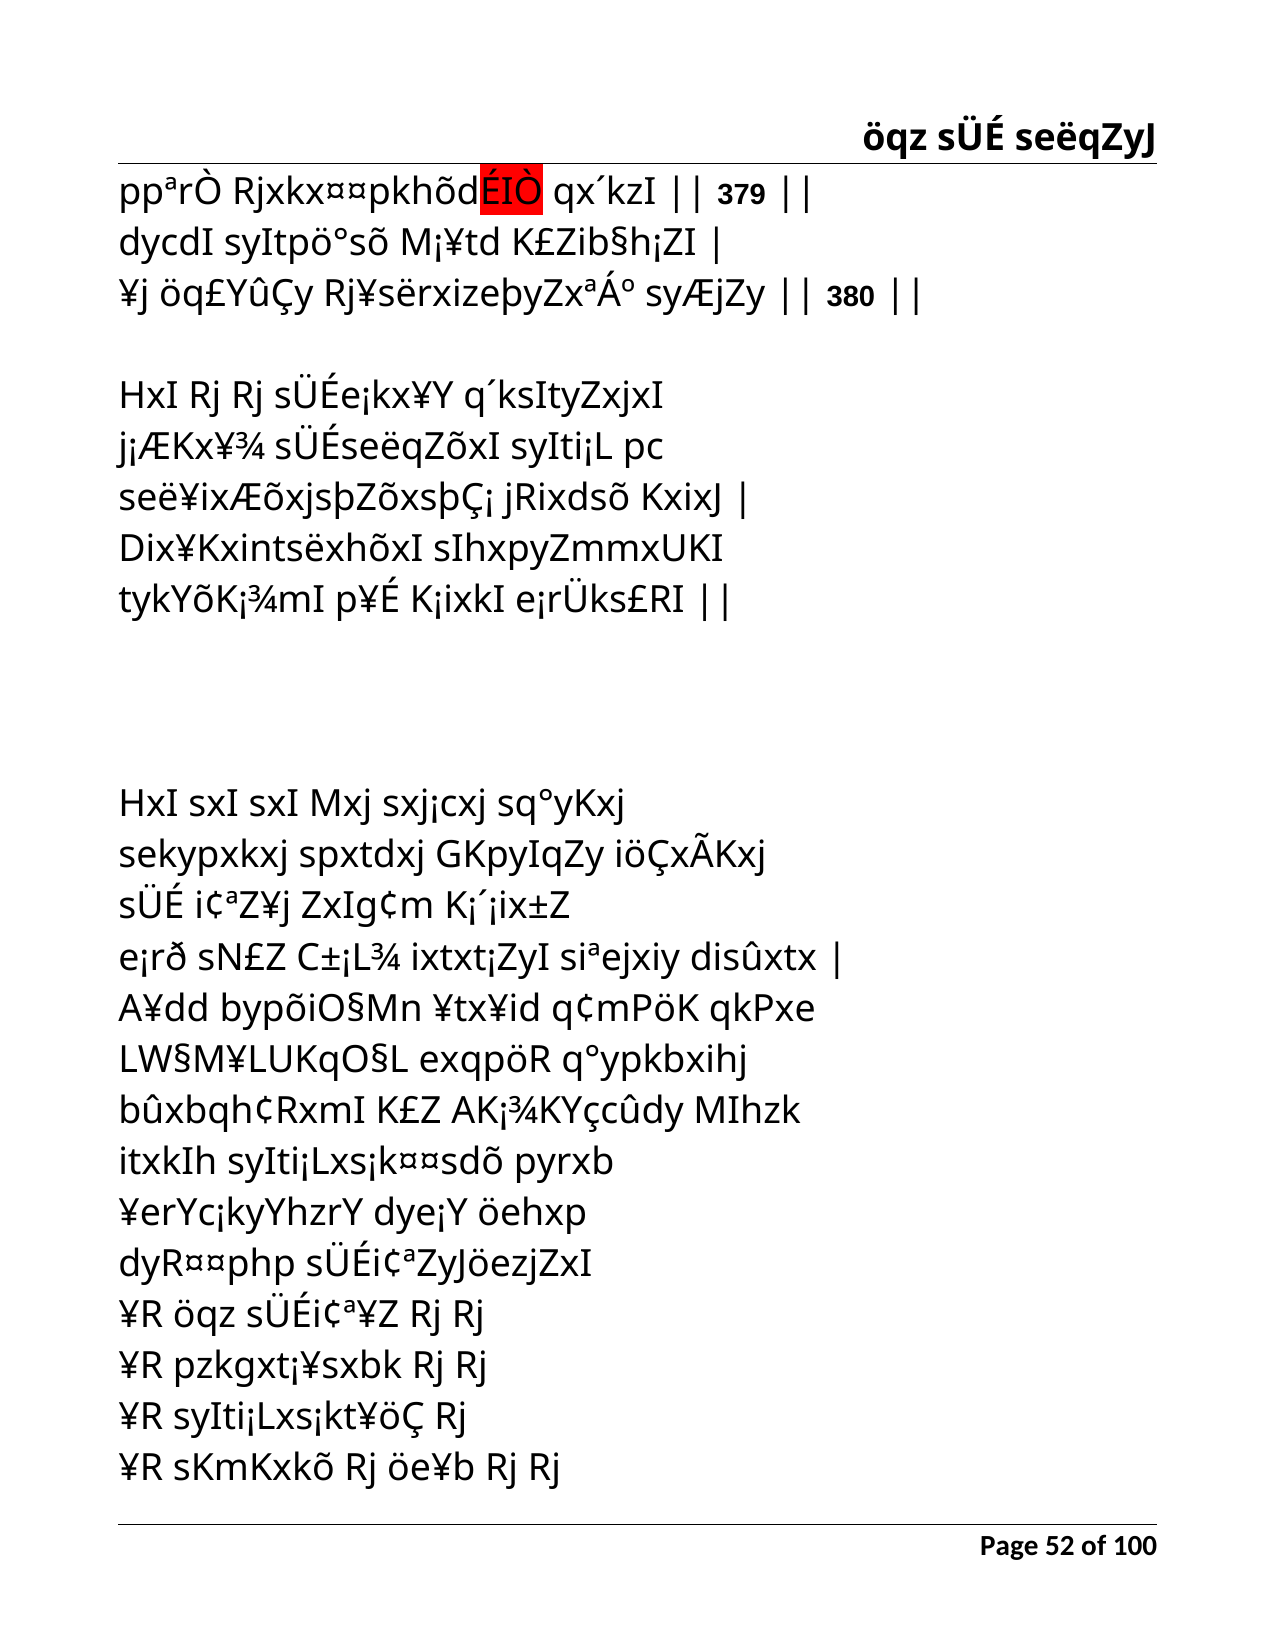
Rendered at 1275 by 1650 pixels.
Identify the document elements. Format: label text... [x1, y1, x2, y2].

text ¥R syIti¡Lxs¡kt¥öÇ Rj [118, 1389, 1216, 1440]
text tykYõK¡¾mI p¥É K¡ixkI e¡rÜks£RI || [118, 573, 1216, 624]
text LW§M¥LUKqO§L exqpöR q°ypkbxihj [118, 1032, 1216, 1083]
text ppªrÒ Rjxkx¤¤pkhõdÉIÒ qx´kzI || 379 || [543, 164, 1216, 215]
text j¡ÆKx¥¾ sÜÉseëqZõxI syIti¡L pc [118, 419, 1216, 471]
text seë¥ixÆõxjsþZõxsþÇ¡ jRixdsõ KxixJ | [118, 471, 1216, 522]
text ¥erYc¡kyYhzrY dye¡Y öehxp [118, 1185, 1216, 1236]
text e¡rð sN£Z C±¡L¾ ixtxt¡ZyI siªejxiy disûxtx | [118, 930, 1216, 981]
text bûxbqh¢RxmI K£Z AK¡¾KYçcûdy MIhzk [118, 1083, 1216, 1134]
text HxI sxI sxI Mxj sxj¡cxj sq°yKxj [118, 777, 1216, 828]
text ¥R öqz sÜÉi¢ª¥Z Rj Rj [118, 1287, 1216, 1338]
text sÜÉ i¢ªZ¥j ZxIg¢m K¡´¡ix±Z [118, 879, 1216, 930]
text ¥R pzkgxt¡¥sxbk Rj Rj [118, 1338, 1216, 1389]
text itxkIh syIti¡Lxs¡k¤¤sdõ pyrxb [118, 1134, 1216, 1185]
text ppªrÒ Rjxkx¤¤pkhõdÉIÒ qx´kzI || 379 || [118, 164, 480, 215]
text Dix¥KxintsëxhõxI sIhxpyZmmxUKI [118, 522, 1216, 573]
text ¥R sKmKxkõ Rj öe¥b Rj Rj [118, 1440, 1216, 1491]
text dycdI syItpö°sõ M¡¥td K£Zib§h¡ZI | [118, 215, 1216, 266]
text A¥dd bypõiO§Mn ¥tx¥id q¢mPöK qkPxe [118, 981, 1216, 1032]
text HxI Rj Rj sÜÉe¡kx¥Y q´ksItyZxjxI [118, 368, 1216, 419]
text ¥j öq£YûÇy Rj¥sërxizeþyZxªÁº syÆjZy || 380 || [118, 266, 1216, 317]
text sekypxkxj spxtdxj GKpyIqZy iöÇxÃKxj [118, 828, 1216, 879]
text dyR¤¤php sÜÉi¢ªZyJöezjZxI [118, 1236, 1216, 1287]
